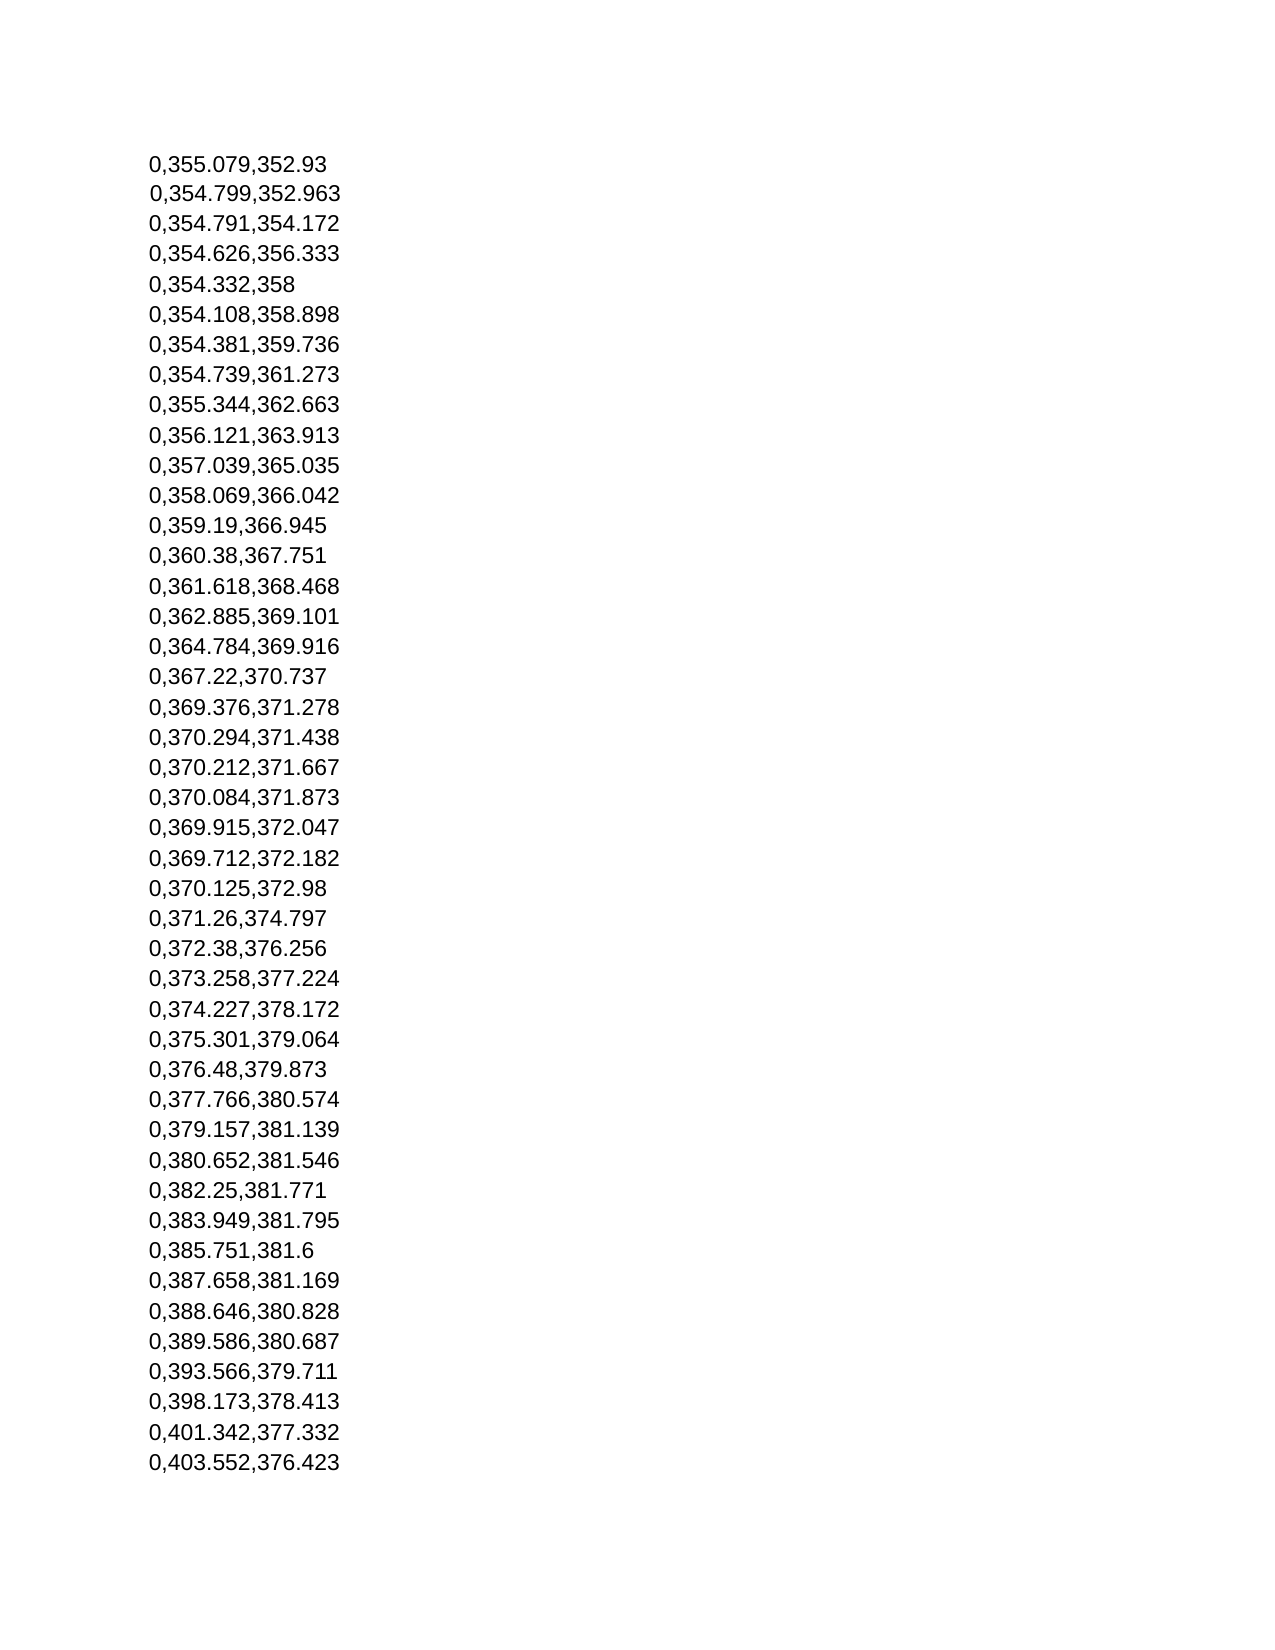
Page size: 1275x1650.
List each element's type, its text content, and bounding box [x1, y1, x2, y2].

text 0,362.885,369.101 [148, 603, 495, 629]
text 0,355.344,362.663 [148, 391, 495, 418]
text 0,370.294,371.438 [148, 724, 495, 750]
text 0,385.751,381.6 [148, 1237, 495, 1263]
text 0,393.566,379.711 [148, 1358, 495, 1384]
text 0,403.552,376.423 [148, 1449, 495, 1475]
text 0,358.069,366.042 [148, 482, 495, 508]
text 0,376.48,379.873 [148, 1056, 495, 1082]
text 0,370.212,371.667 [148, 754, 495, 780]
text 0,364.784,369.916 [148, 633, 495, 659]
text 0,369.376,371.278 [148, 693, 495, 720]
text 0,372.38,376.256 [148, 935, 495, 961]
text 0,371.26,374.797 [148, 905, 495, 931]
text 0,369.712,372.182 [148, 844, 495, 871]
text 0,398.173,378.413 [148, 1388, 495, 1414]
text 0,401.342,377.332 [148, 1418, 495, 1445]
text 0,355.079,352.93 0,354.799,352.963 [148, 151, 495, 206]
text 0,377.766,380.574 [148, 1086, 495, 1112]
text 0,354.381,359.736 [148, 331, 495, 357]
text 0,367.22,370.737 [148, 663, 495, 689]
text 0,354.332,358 [148, 271, 495, 297]
text 0,361.618,368.468 [148, 573, 495, 599]
text 0,354.108,358.898 [148, 301, 495, 327]
text 0,373.258,377.224 [148, 965, 495, 992]
text 0,354.791,354.172 [148, 210, 495, 236]
text 0,388.646,380.828 [148, 1298, 495, 1324]
text 0,374.227,378.172 [148, 996, 495, 1022]
text 0,369.915,372.047 [148, 814, 495, 841]
text 0,354.739,361.273 [148, 361, 495, 387]
text 0,383.949,381.795 [148, 1207, 495, 1233]
text 0,359.19,366.945 [148, 512, 495, 538]
text 0,360.38,367.751 [148, 542, 495, 569]
text 0,354.626,356.333 [148, 240, 495, 267]
text 0,382.25,381.771 [148, 1177, 495, 1203]
text 0,380.652,381.546 [148, 1147, 495, 1173]
text 0,370.125,372.98 [148, 875, 495, 901]
text 0,357.039,365.035 [148, 452, 495, 478]
text 0,387.658,381.169 [148, 1267, 495, 1294]
text 0,370.084,371.873 [148, 784, 495, 810]
text 0,375.301,379.064 [148, 1026, 495, 1052]
text 0,389.586,380.687 [148, 1328, 495, 1354]
text 0,356.121,363.913 [148, 422, 495, 448]
text 0,379.157,381.139 [148, 1116, 495, 1143]
